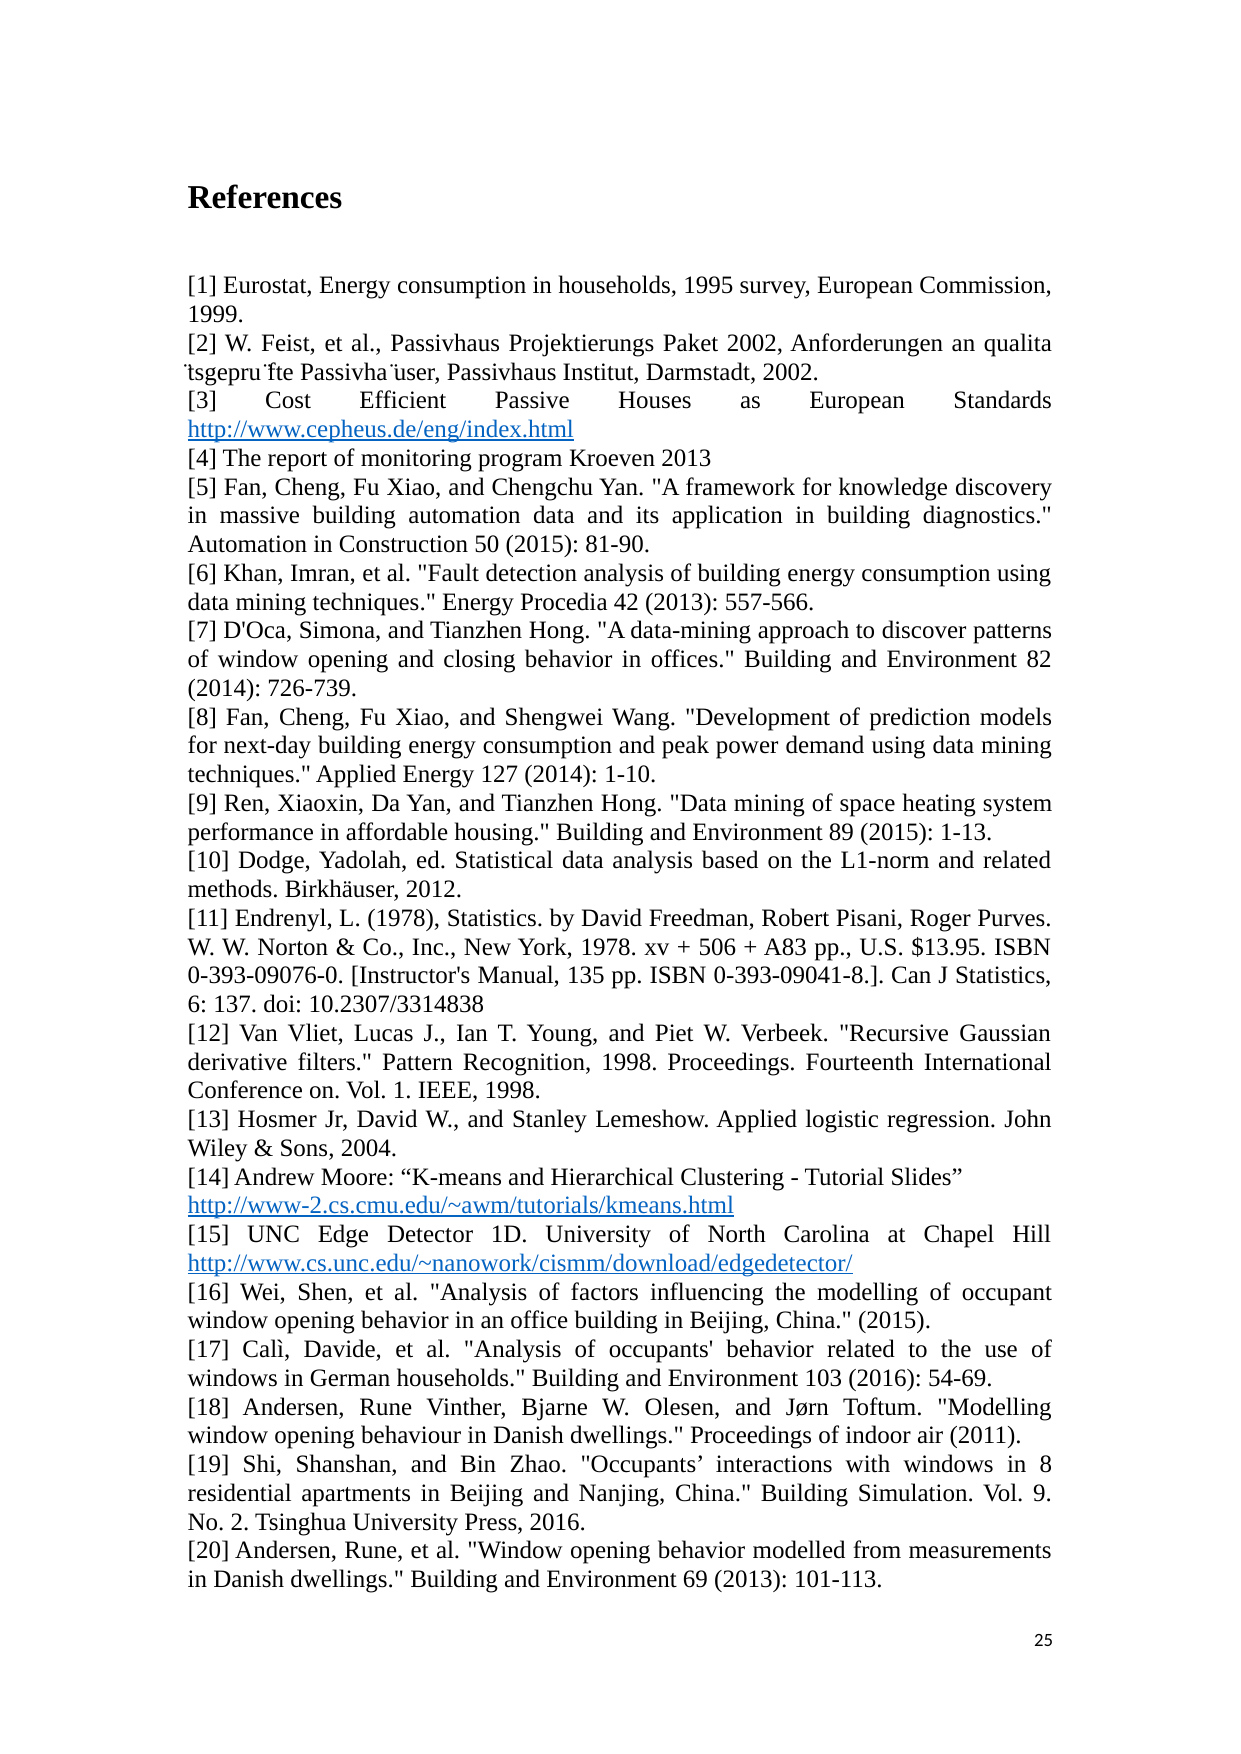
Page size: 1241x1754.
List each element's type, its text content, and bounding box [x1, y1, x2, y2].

text [17] Calì, Davide, et al. "Analysis of occupants' behavior related to the use of windows in German households." Building and Environment 103 (2016): 54-69. [187, 1334, 1053, 1392]
text [9] Ren, Xiaoxin, Da Yan, and Tianzhen Hong. "Data mining of space heating system performance in affordable housing." Building and Environment 89 (2015): 1-13. [187, 788, 1053, 845]
text [8] Fan, Cheng, Fu Xiao, and Shengwei Wang. "Development of prediction models for next-day building energy consumption and peak power demand using data mining techniques." Applied Energy 127 (2014): 1-10. [187, 702, 1053, 788]
text [5] Fan, Cheng, Fu Xiao, and Chengchu Yan. "A framework for knowledge discovery in massive building automation data and its application in building diagnostics." Automation in Construction 50 (2015): 81-90. [187, 472, 1053, 558]
subtitle References [187, 177, 1053, 215]
text [12] Van Vliet, Lucas J., Ian T. Young, and Piet W. Verbeek. "Recursive Gaussian derivative filters." Pattern Recognition, 1998. Proceedings. Fourteenth International Conference on. Vol. 1. IEEE, 1998. [187, 1018, 1053, 1104]
text [3] Cost Efficient Passive Houses as European Standards http://www.cepheus.de/eng/index.html [187, 385, 1053, 443]
text [15] UNC Edge Detector 1D. University of North Carolina at Chapel Hill http://www.cs.unc.edu/~nanowork/cismm/download/edgedetector/ [187, 1219, 1053, 1277]
text [2] W. Feist, et al., Passivhaus Projektierungs Paket 2002, Anforderungen an qualita ̈tsgepru ̈fte Passivha ̈user, Passivhaus Institut, Darmstadt, 2002. [187, 328, 1053, 385]
text [14] Andrew Moore: “K-means and Hierarchical Clustering - Tutorial Slides” [187, 1162, 1053, 1190]
text [4] The report of monitoring program Kroeven 2013 [187, 443, 1053, 472]
text [1] Eurostat, Energy consumption in households, 1995 survey, European Commission, 1999. [187, 270, 1053, 328]
text [16] Wei, Shen, et al. "Analysis of factors influencing the modelling of occupant window opening behavior in an office building in Beijing, China." (2015). [187, 1277, 1053, 1334]
text [13] Hosmer Jr, David W., and Stanley Lemeshow. Applied logistic regression. John Wiley & Sons, 2004. [187, 1104, 1053, 1162]
text http://www-2.cs.cmu.edu/~awm/tutorials/kmeans.html [187, 1190, 1053, 1219]
text [7] D'Oca, Simona, and Tianzhen Hong. "A data-mining approach to discover patterns of window opening and closing behavior in offices." Building and Environment 82 (2014): 726-739. [187, 615, 1053, 702]
text [11] Endrenyl, L. (1978), Statistics. by David Freedman, Robert Pisani, Roger Purves. W. W. Norton & Co., Inc., New York, 1978. xv + 506 + A83 pp., U.S. $13.95. ISBN 0-393-09076-0. [Instructor's Manual, 135 pp. ISBN 0-393-09041-8.]. Can J Statistics, 6: 137. doi: 10.2307/3314838 [187, 903, 1053, 1018]
text [19] Shi, Shanshan, and Bin Zhao. "Occupants’ interactions with windows in 8 residential apartments in Beijing and Nanjing, China." Building Simulation. Vol. 9. No. 2. Tsinghua University Press, 2016. [187, 1449, 1053, 1535]
text [20] Andersen, Rune, et al. "Window opening behavior modelled from measurements in Danish dwellings." Building and Environment 69 (2013): 101-113. [187, 1535, 1053, 1593]
text [10] Dodge, Yadolah, ed. Statistical data analysis based on the L1-norm and related methods. Birkhäuser, 2012. [187, 845, 1053, 903]
text [6] Khan, Imran, et al. "Fault detection analysis of building energy consumption using data mining techniques." Energy Procedia 42 (2013): 557-566. [187, 558, 1053, 615]
text [18] Andersen, Rune Vinther, Bjarne W. Olesen, and Jørn Toftum. "Modelling window opening behaviour in Danish dwellings." Proceedings of indoor air (2011). [187, 1392, 1053, 1449]
